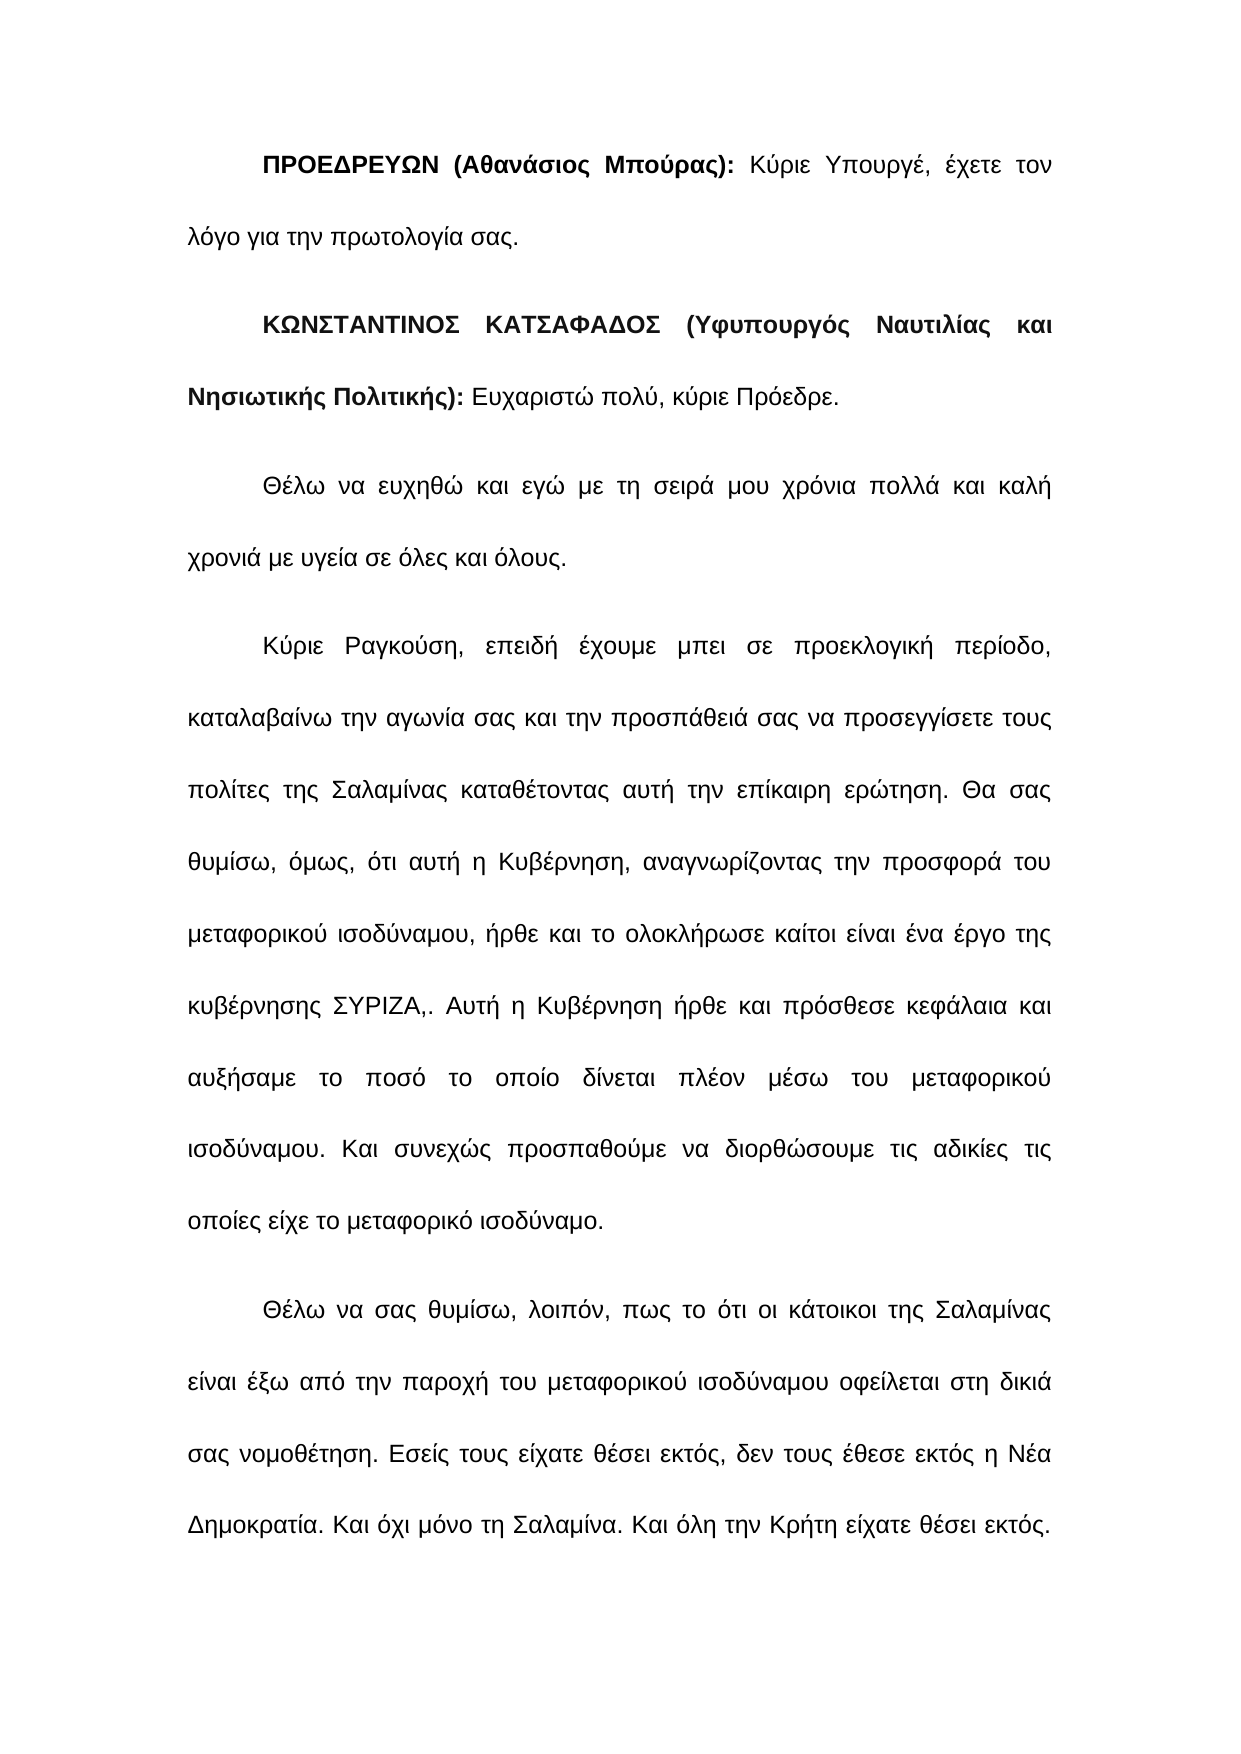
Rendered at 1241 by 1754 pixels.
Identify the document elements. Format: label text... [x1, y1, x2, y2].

text Θέλω να ευχηθώ και εγώ με τη σειρά μου χρόνια πολλά και καλή χρονιά με υγεία σε όλες και όλους. [187, 471, 1053, 571]
text ΠΡΟΕΔΡΕΥΩΝ (Αθανάσιος Μπούρας): Κύριε Υπουργέ, έχετε τον λόγο για την πρωτολογία σας. [187, 150, 1053, 251]
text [187, 1295, 1053, 1539]
text ΚΩΝΣΤΑΝΤΙΝΟΣ ΚΑΤΣΑΦΑΔΟΣ (Υφυπουργός Ναυτιλίας και Νησιωτικής Πολιτικής): Ευχαριστώ πολύ, κύριε Πρόεδρε. [187, 310, 1053, 411]
text Κύριε Ραγκούση, επειδή έχουμε μπει σε προεκλογική περίοδο, καταλαβαίνω την αγωνία σας και την προσπάθειά σας να προσεγγίσετε τους πολίτες της Σαλαμίνας καταθέτοντας αυτή την επίκαιρη ερώτηση. Θα σας θυμίσω, όμως, ότι αυτή η Κυβέρνηση, αναγνωρίζοντας την προσφορά του μεταφορικού ισοδύναμου, ήρθε και το ολοκλήρωσε καίτοι είναι ένα έργο της κυβέρνησης ΣΥΡΙΖΑ,. Αυτή η Κυβέρνηση ήρθε και πρόσθεσε κεφάλαια και αυξήσαμε το ποσό το οποίο δίνεται πλέον μέσω του μεταφορικού ισοδύναμου. Και συνεχώς προσπαθούμε να διορθώσουμε τις αδικίες τις οποίες είχε το μεταφορικό ισοδύναμο. [187, 631, 1053, 1235]
